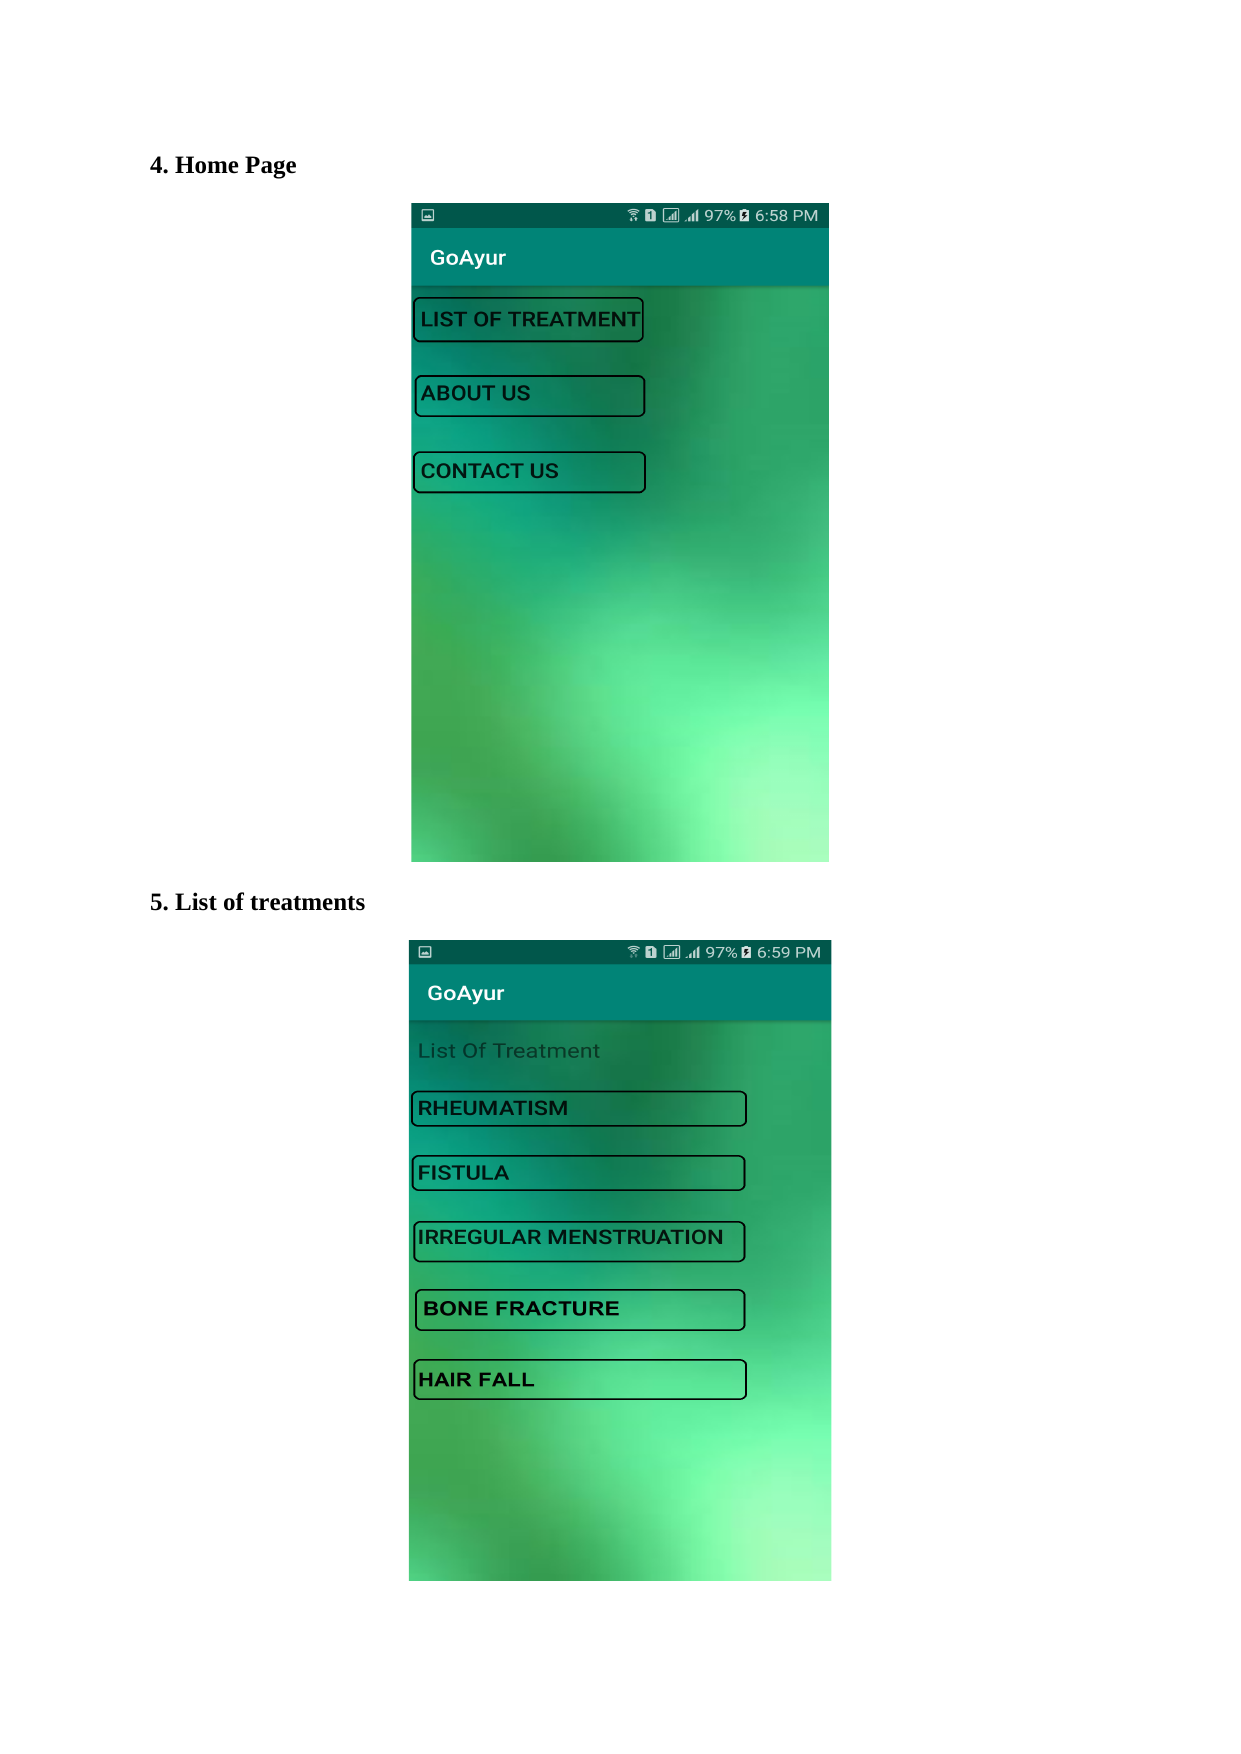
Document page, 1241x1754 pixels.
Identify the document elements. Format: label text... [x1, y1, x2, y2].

text 4. Home Page [150, 150, 1090, 179]
text 5. List of treatments [150, 887, 1090, 915]
picture [408, 940, 832, 1581]
picture [411, 203, 829, 862]
